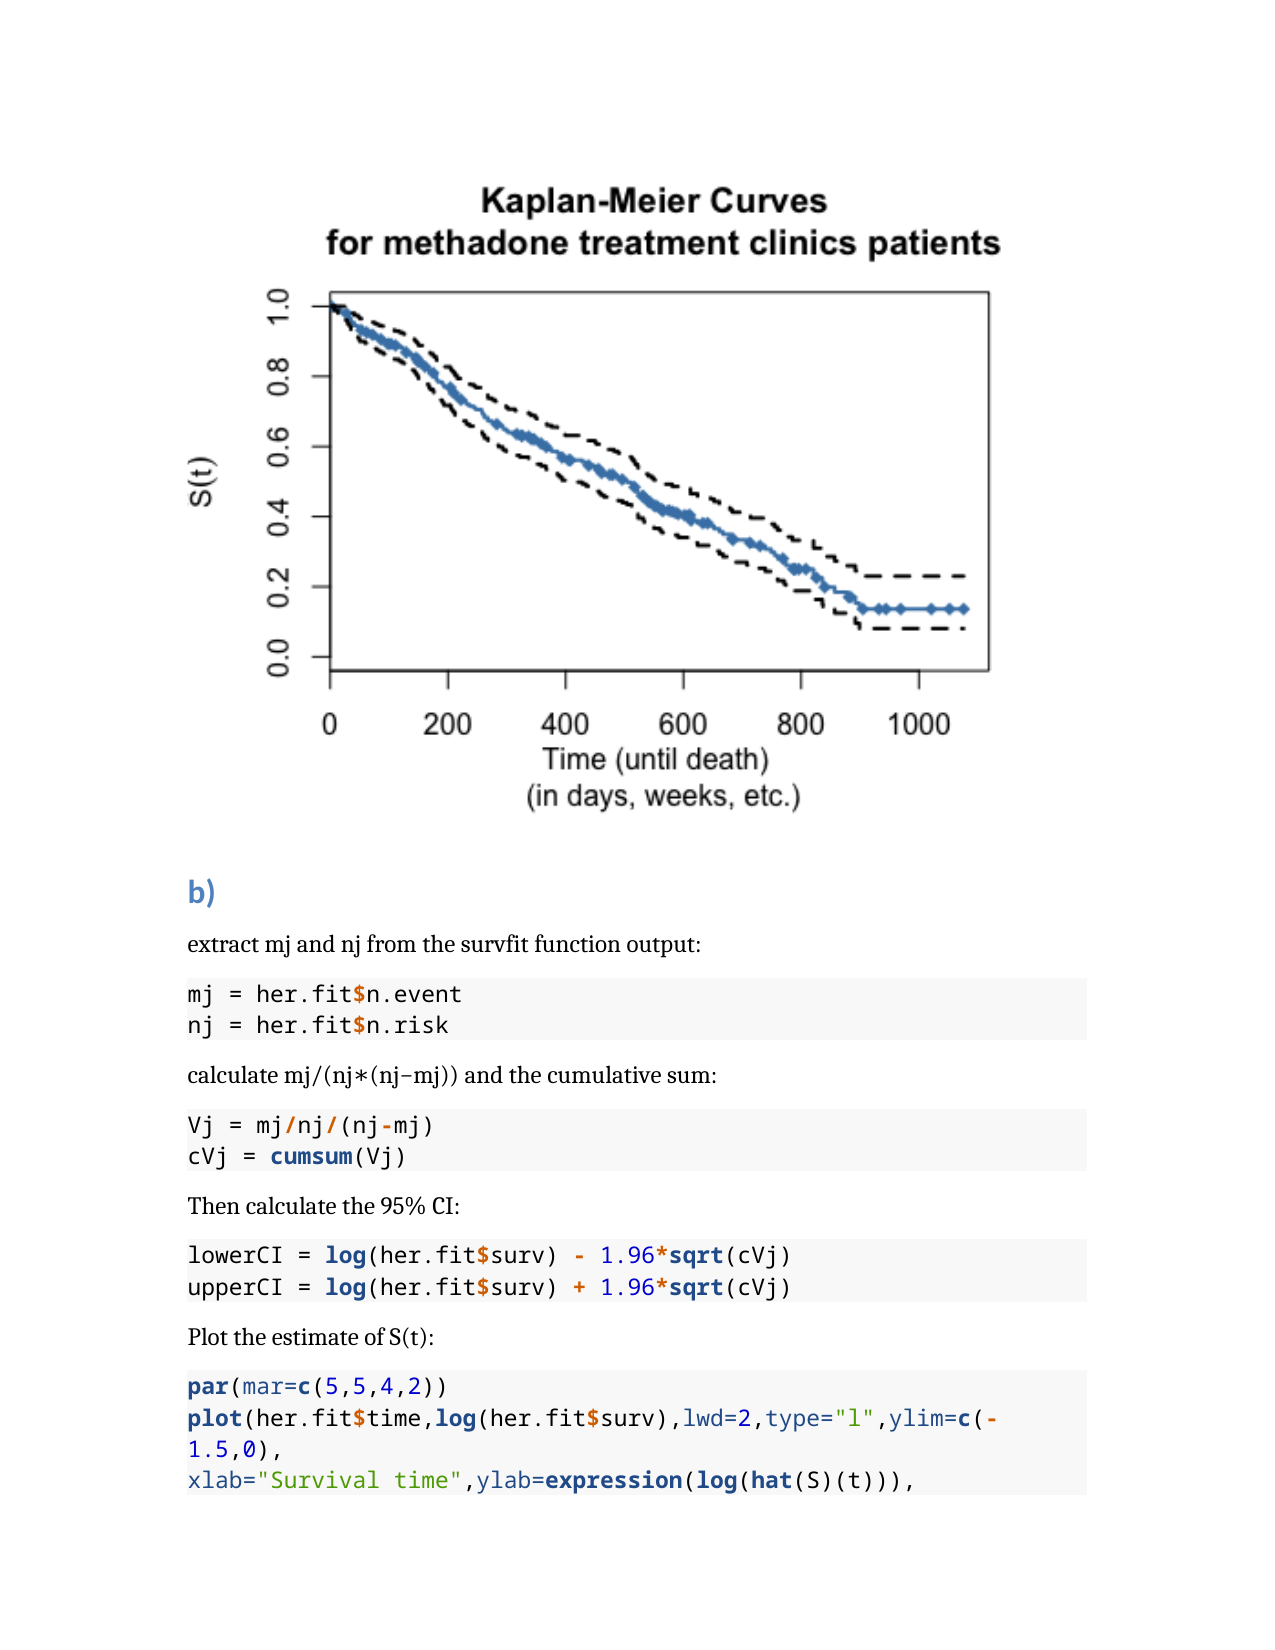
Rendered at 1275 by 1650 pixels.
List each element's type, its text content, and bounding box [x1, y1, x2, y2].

text Vj = mj/nj/(nj-mj) cVj = cumsum(Vj) [407, 1109, 1087, 1171]
text Plot the estimate of S(t): [187, 1323, 1087, 1352]
picture [187, 150, 1063, 850]
subtitle b) [187, 871, 1087, 912]
text calculate mj/(nj∗(nj−mj)) and the cumulative sum: [187, 1061, 1087, 1090]
text extract mj and nj from the survfit function output: [187, 930, 1087, 959]
text mj = her.fit$n.event nj = her.fit$n.risk [449, 978, 1087, 1040]
text Then calculate the 95% CI: [187, 1192, 1087, 1221]
text lowerCI = log(her.fit$surv) - 1.96*sqrt(cVj) upperCI = log(her.fit$surv) + 1.96*sqrt(cVj) [187, 1239, 1087, 1302]
